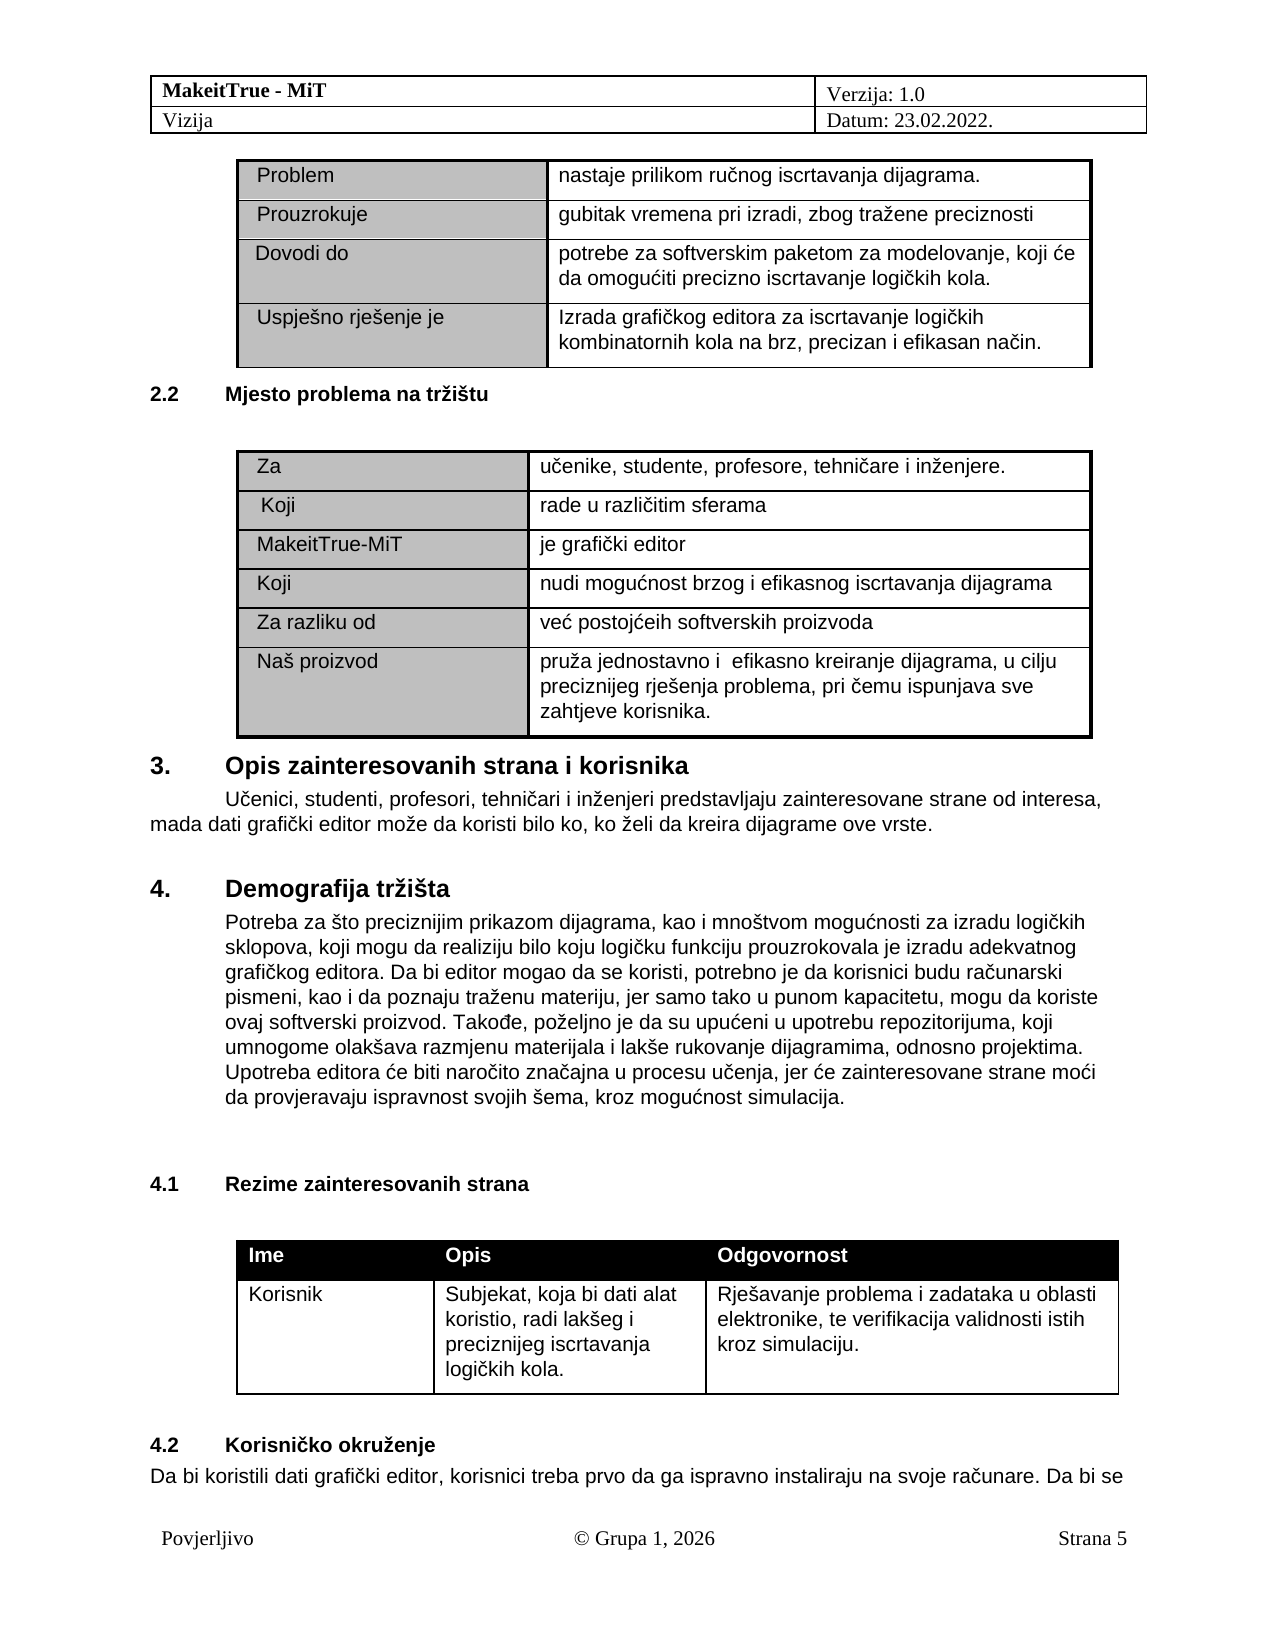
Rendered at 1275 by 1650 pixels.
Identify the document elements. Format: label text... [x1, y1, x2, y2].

table_cell Subjekat, koja bi dati alat koristio, radi lakšeg i preciznijeg iscrtavanja logičkih kola. [435, 1281, 705, 1393]
text Učenici, studenti, profesori, tehničari i inženjeri predstavljaju zainteresovane strane od interesa, mada dati grafički editor može da koristi bilo ko, ko želi da kreira dijagrame ove vrste. [150, 786, 1125, 836]
table_header Problem [239, 162, 546, 199]
table_cell MakeitTrue-MiT [239, 531, 527, 568]
table_header Odgovornost [707, 1241, 1118, 1279]
subtitle Demografija tržišta [150, 873, 1125, 902]
subtitle Opis zainteresovanih strana i korisnika [150, 751, 1125, 780]
table_cell gubitak vremena pri izradi, zbog tražene preciznosti [549, 201, 1089, 238]
table_cell Izrada grafičkog editora za iscrtavanje logičkih kombinatornih kola na brz, precizan i efikasan način. [549, 304, 1089, 367]
table_cell Naš proizvod [239, 648, 527, 735]
table_cell Prouzrokuje [239, 201, 546, 238]
table_cell već postojćeih softverskih proizvoda [530, 609, 1089, 646]
table_cell potrebe za softverskim paketom za modelovanje, koji će da omogućiti precizno iscrtavanje logičkih kola. [549, 240, 1089, 303]
subtitle Rezime zainteresovanih strana [150, 1171, 1125, 1196]
table_cell Koji [239, 492, 527, 529]
table_cell nudi mogućnost brzog i efikasnog iscrtavanja dijagrama [530, 570, 1089, 607]
table_cell je grafički editor [530, 531, 1089, 568]
table_cell Koji [239, 570, 527, 607]
table_header učenike, studente, profesore, tehničare i inženjere. [530, 453, 1089, 490]
table_cell Uspješno rješenje je [239, 304, 546, 367]
table_cell Za razliku od [239, 609, 527, 646]
table_cell pruža jednostavno i efikasno kreiranje dijagrama, u cilju preciznijeg rješenja problema, pri čemu ispunjava sve zahtjeve korisnika. [530, 648, 1089, 735]
table_header Za [239, 453, 527, 490]
subtitle Mjesto problema na tržištu [150, 381, 1125, 406]
table_cell Rješavanje problema i zadataka u oblasti elektronike, te verifikacija validnosti istih kroz simulaciju. [707, 1281, 1118, 1393]
table_cell Dovodi do [239, 240, 546, 303]
table_header nastaje prilikom ručnog iscrtavanja dijagrama. [549, 162, 1089, 199]
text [150, 1463, 1125, 1488]
table_cell rade u različitim sferama [530, 492, 1089, 529]
table_header Opis [435, 1241, 705, 1279]
text Potreba za što preciznijim prikazom dijagrama, kao i mnoštvom mogućnosti za izradu logičkih sklopova, koji mogu da realiziju bilo koju logičku funkciju prouzrokovala je izradu adekvatnog grafičkog editora. Da bi editor mogao da se koristi, potrebno je da korisnici budu računarski pismeni, kao i da poznaju traženu materiju, jer samo tako u punom kapacitetu, mogu da koriste ovaj softverski proizvod. Takođe, poželjno je da su upućeni u upotrebu repozitorijuma, koji umnogome olakšava razmjenu materijala i lakše rukovanje dijagramima, odnosno projektima. Upotreba editora će biti naročito značajna u procesu učenja, jer će zainteresovane strane moći da provjeravaju ispravnost svojih šema, kroz mogućnost simulacija. [225, 908, 1125, 1108]
table_header Ime [238, 1241, 433, 1279]
table_cell Korisnik [238, 1281, 433, 1393]
subtitle Korisničko okruženje [150, 1432, 1125, 1457]
